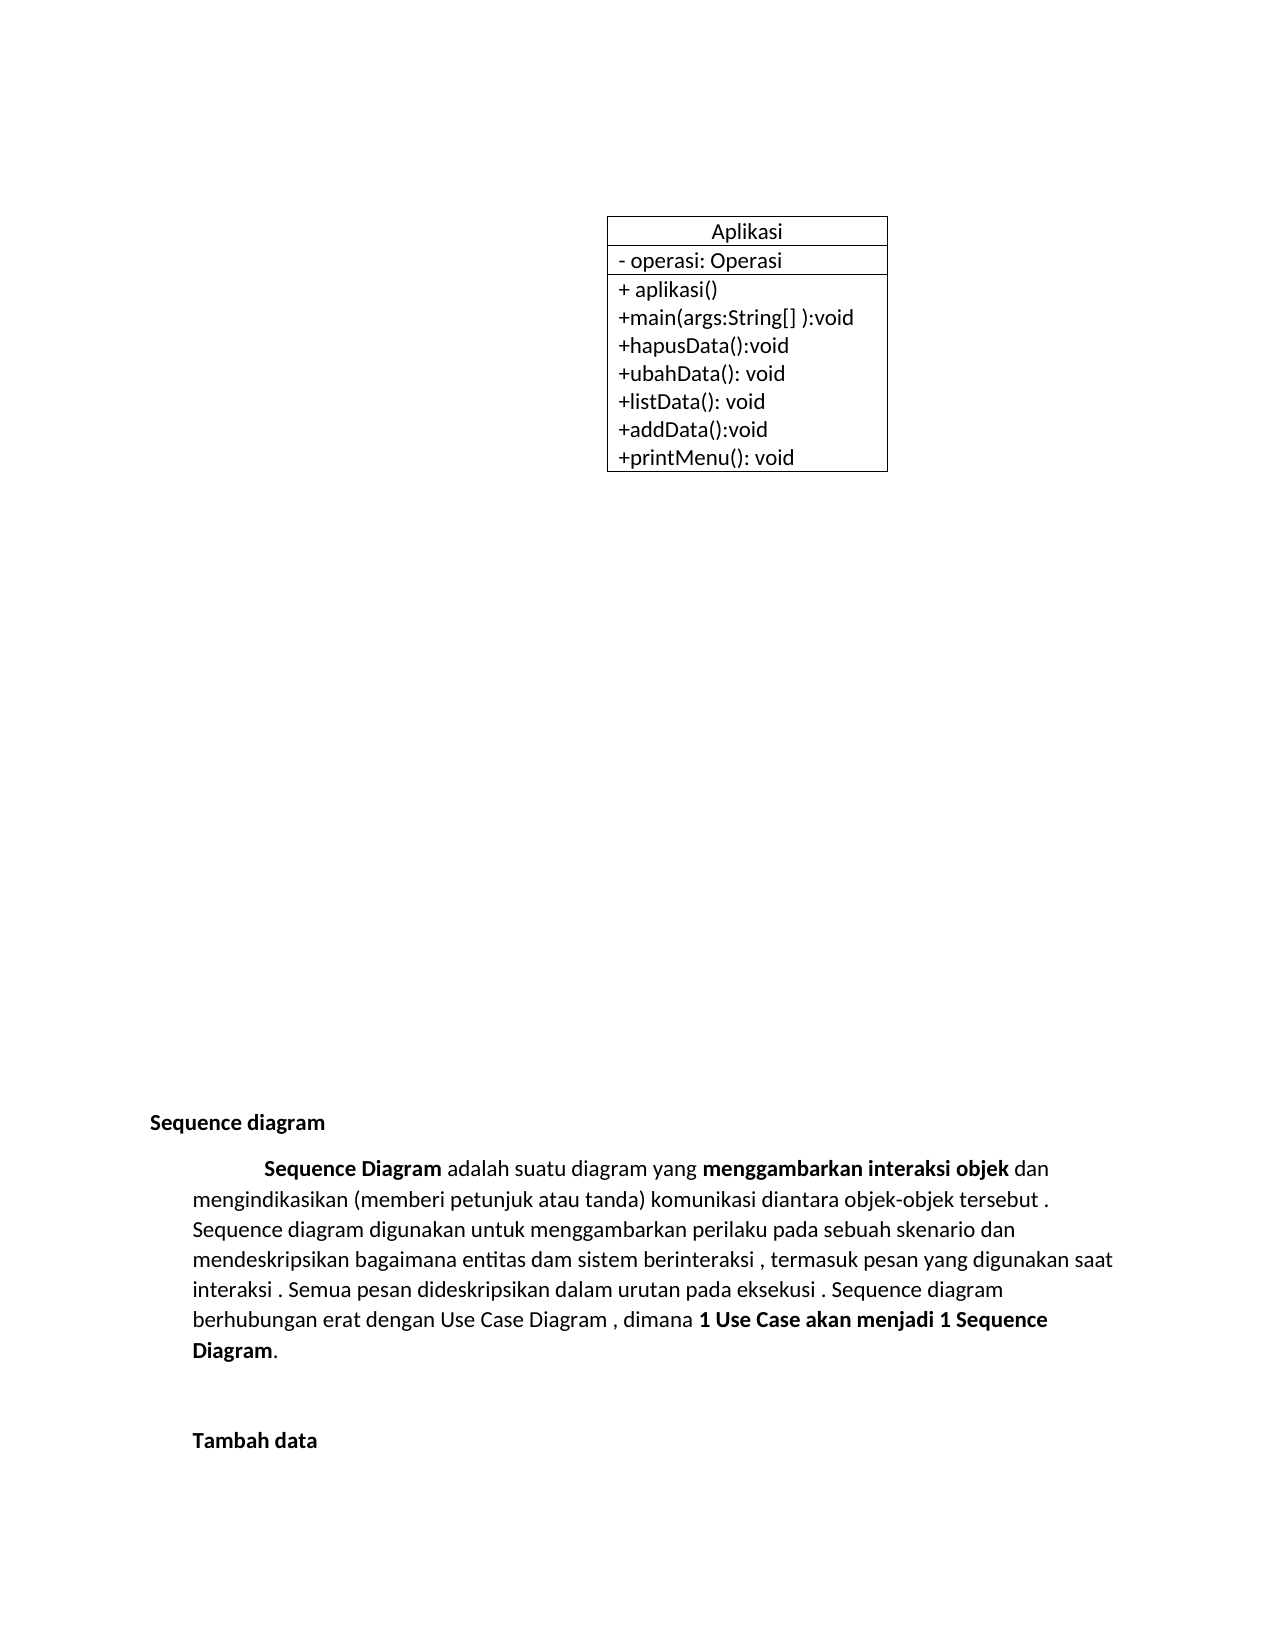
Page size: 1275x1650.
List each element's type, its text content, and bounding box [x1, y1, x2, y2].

text Sequence diagram [150, 1108, 1125, 1136]
table_header Aplikasi [608, 217, 887, 245]
table_cell - operasi: Operasi [608, 246, 887, 274]
list Tambah data [192, 1426, 1125, 1454]
list Sequence Diagram adalah suatu diagram yang menggambarkan interaksi objek dan mengindikasikan (memberi petunjuk atau tanda) komunikasi diantara objek-objek tersebut . Sequence diagram digunakan untuk menggambarkan perilaku pada sebuah skenario dan mendeskripsikan bagaimana entitas dam sistem berinteraksi , termasuk pesan yang digunakan saat interaksi . Semua pesan dideskripsikan dalam urutan pada eksekusi . Sequence diagram berhubungan erat dengan Use Case Diagram , dimana 1 Use Case akan menjadi 1 Sequence Diagram. [192, 1154, 1125, 1364]
table_cell + aplikasi() +main(args:String[] ):void +hapusData():void +ubahData(): void +listData(): void +addData():void +printMenu(): void [608, 275, 887, 471]
